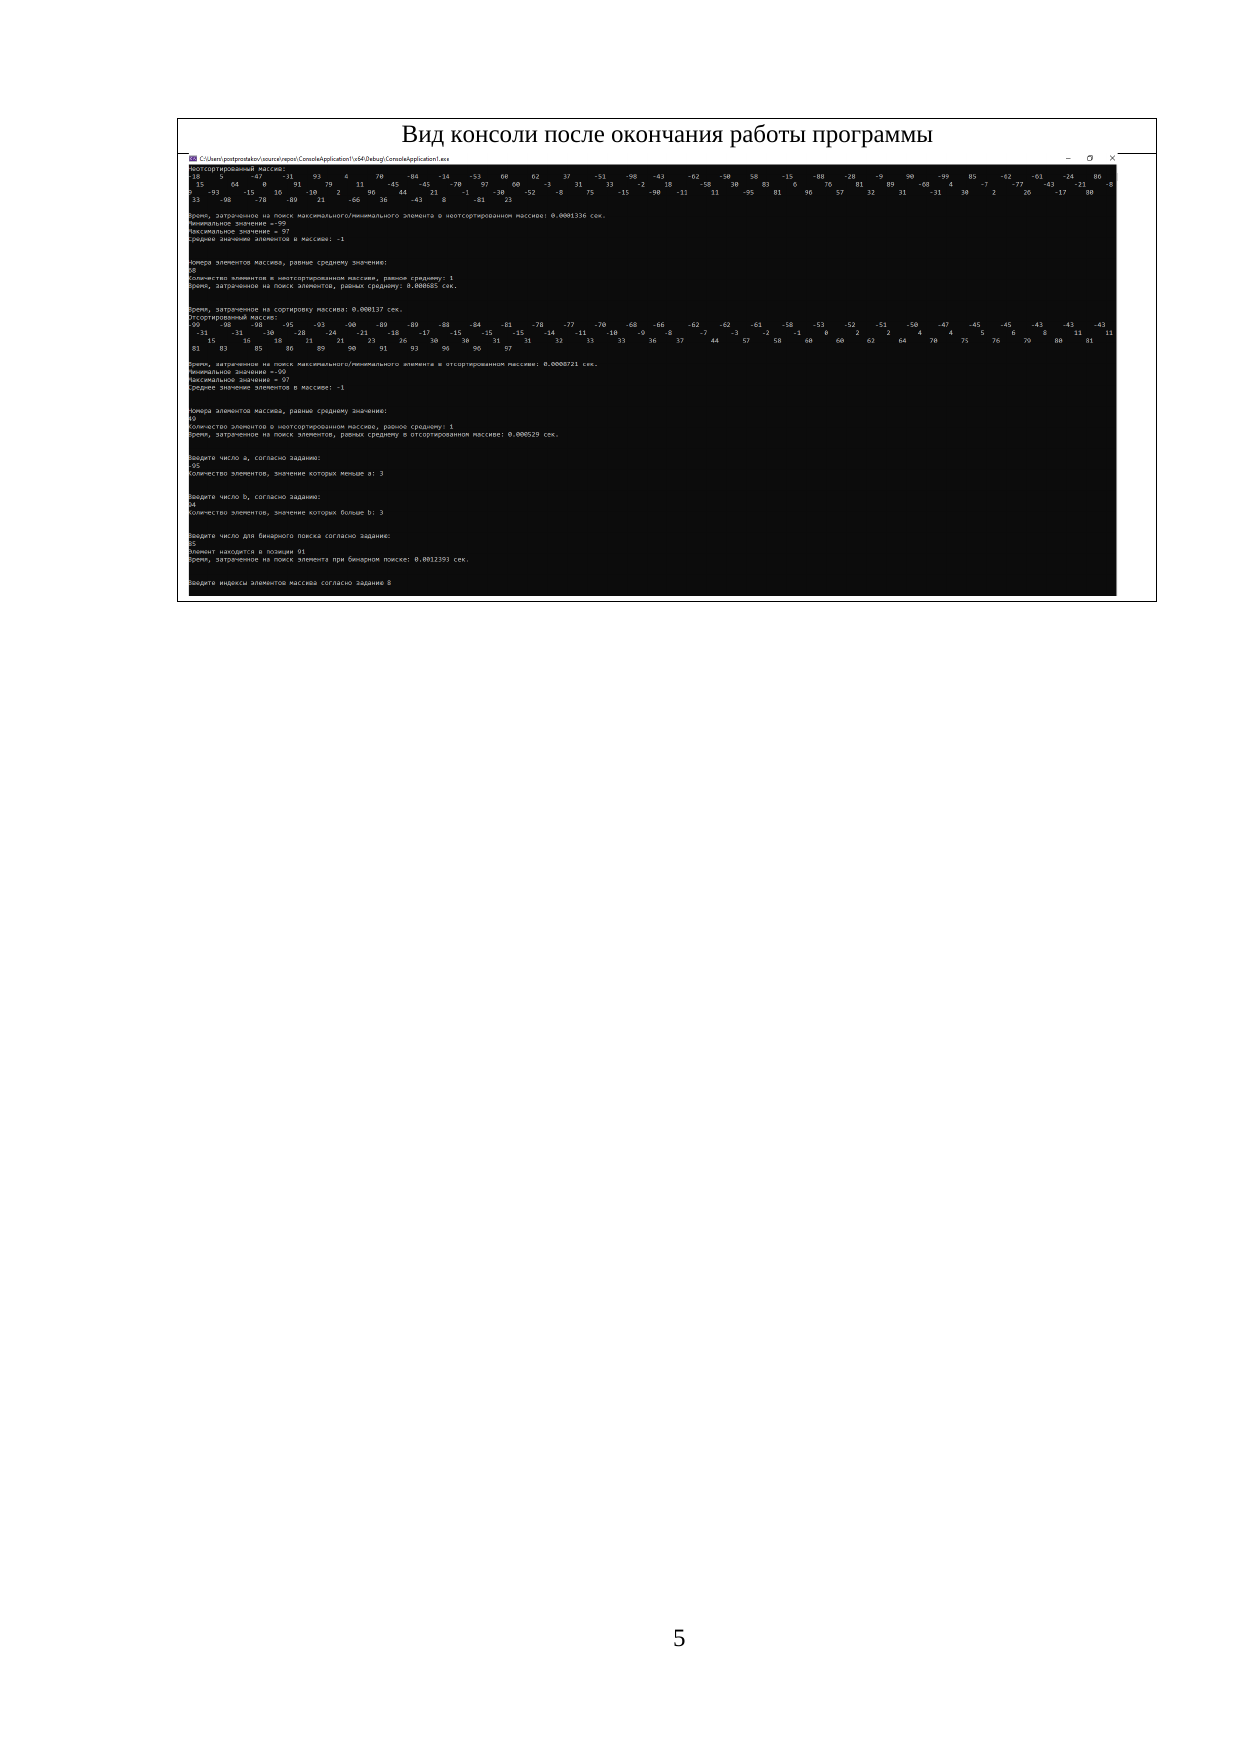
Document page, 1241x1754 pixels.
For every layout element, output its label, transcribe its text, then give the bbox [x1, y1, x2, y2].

picture [188, 153, 1118, 596]
table_header Вид консоли после окончания работы программы [178, 119, 1156, 153]
table_cell [178, 154, 1156, 601]
